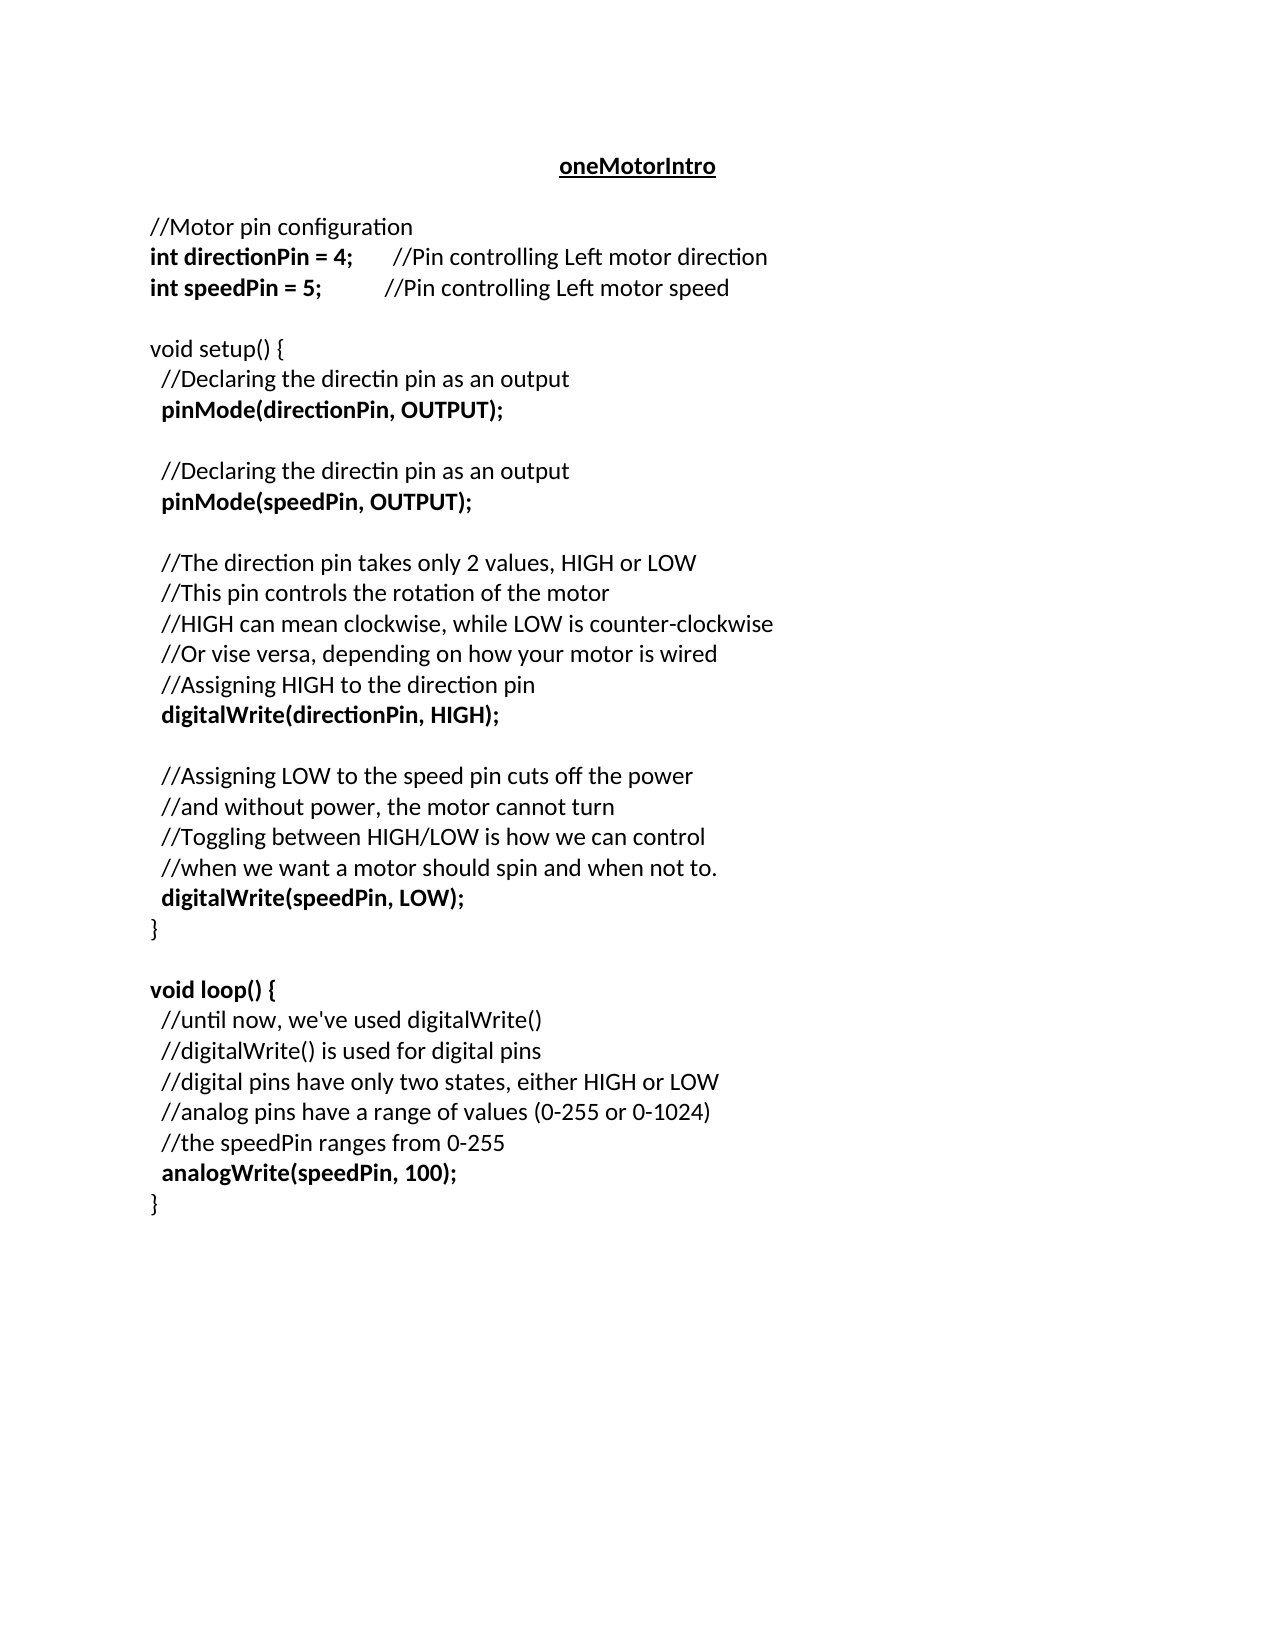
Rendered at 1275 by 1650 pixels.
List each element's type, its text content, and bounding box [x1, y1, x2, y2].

text oneMotorIntro [150, 150, 1125, 181]
text //Assigning HIGH to the direction pin [150, 669, 1125, 699]
text pinMode(speedPin, OUTPUT); [150, 486, 1125, 516]
text //Declaring the directin pin as an output [150, 364, 1125, 394]
text //the speedPin ranges from 0-255 [150, 1127, 1125, 1157]
text digitalWrite(directionPin, HIGH); [150, 699, 1125, 730]
text //Motor pin configuration [150, 211, 1125, 242]
text //This pin controls the rotation of the motor [150, 577, 1125, 608]
text //and without power, the motor cannot turn [150, 791, 1125, 821]
text //Declaring the directin pin as an output [150, 455, 1125, 486]
text //Or vise versa, depending on how your motor is wired [150, 638, 1125, 669]
text pinMode(directionPin, OUTPUT); [150, 394, 1125, 425]
text int directionPin = 4; //Pin controlling Left motor direction [150, 242, 1125, 272]
text void setup() { [150, 333, 1125, 364]
text //Toggling between HIGH/LOW is how we can control [150, 821, 1125, 852]
text //HIGH can mean clockwise, while LOW is counter-clockwise [150, 608, 1125, 638]
text //digitalWrite() is used for digital pins [150, 1035, 1125, 1066]
text analogWrite(speedPin, 100); [150, 1157, 1125, 1188]
text //when we want a motor should spin and when not to. [150, 852, 1125, 882]
text //The direction pin takes only 2 values, HIGH or LOW [150, 547, 1125, 577]
text //analog pins have a range of values (0-255 or 0-1024) [150, 1096, 1125, 1127]
text //Assigning LOW to the speed pin cuts off the power [150, 760, 1125, 791]
text } [150, 1188, 1125, 1218]
text //digital pins have only two states, either HIGH or LOW [150, 1066, 1125, 1096]
text void loop() { [150, 974, 1125, 1004]
text digitalWrite(speedPin, LOW); [150, 882, 1125, 913]
text int speedPin = 5; //Pin controlling Left motor speed [150, 272, 1125, 303]
text } [150, 913, 1125, 943]
text //until now, we've used digitalWrite() [150, 1004, 1125, 1035]
